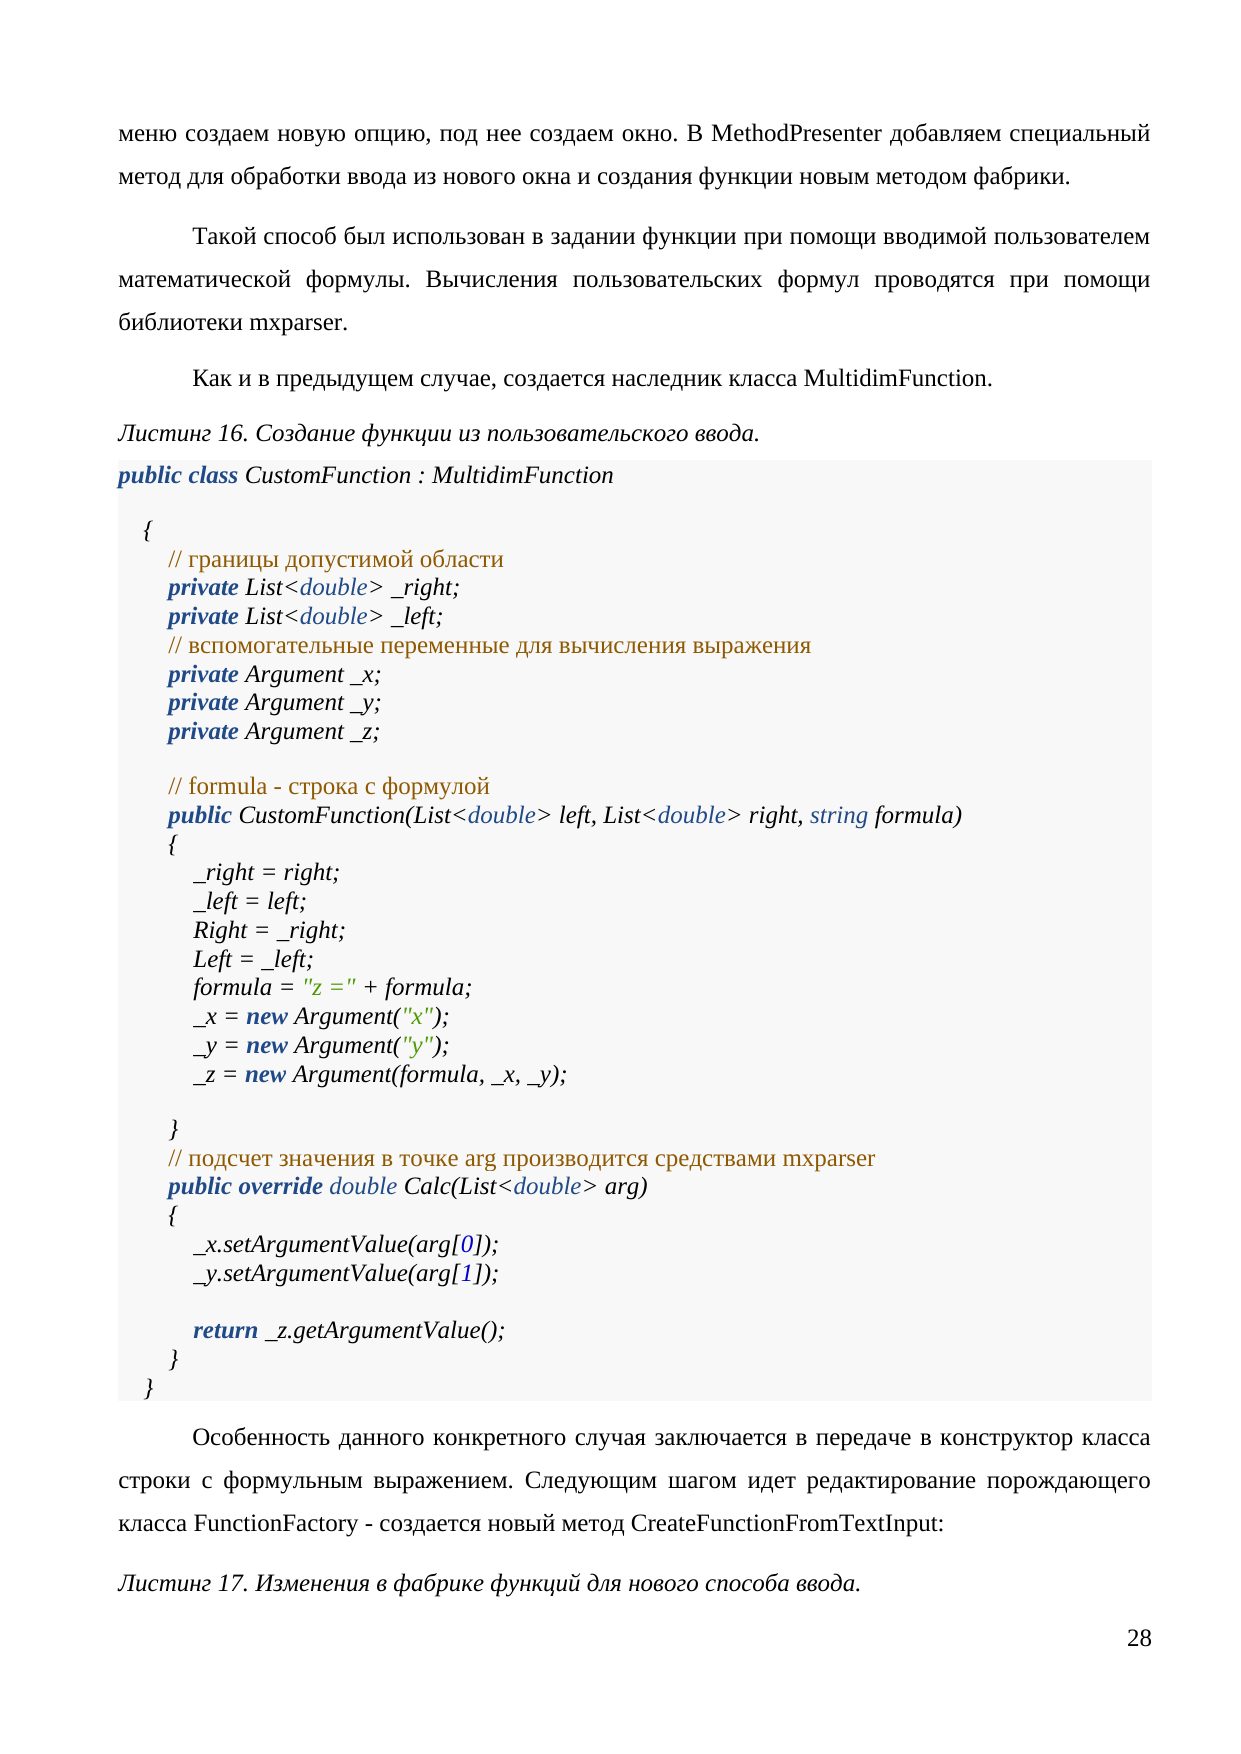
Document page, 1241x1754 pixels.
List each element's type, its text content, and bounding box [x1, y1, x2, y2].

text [118, 118, 1152, 190]
text Как и в предыдущем случае, создается наследник класса MultidimFunction. [118, 363, 1152, 392]
text Листинг 17. Изменения в фабрике функций для нового способа ввода. [118, 1568, 1152, 1597]
text Листинг 16. Создание функции из пользовательского ввода. [118, 418, 1152, 447]
text public class CustomFunction : MultidimFunction { // границы допустимой области private List<double> _right; private List<double> _left; // вспомогательные переменные для вычисления выражения private Argument _x; private Argument _y; private Argument _z; // formula - строка с формулой public CustomFunction(List<double> left, List<double> right, string formula) { _right = right; _left = left; Right = _right; Left = _left; formula = "z =" + formula; _x = new Argument("x"); _y = new Argument("y"); _z = new Argument(formula, _x, _y); } // подсчет значения в точке arg производится средствами mxparser public override double Calc(List<double> arg) { _x.setArgumentValue(arg[0]); _y.setArgumentValue(arg[1]); return _z.getArgumentValue(); } } [118, 460, 1152, 1401]
text Особенность данного конкретного случая заключается в передаче в конструктор класса строки с формульным выражением. Следующим шагом идет редактирование порождающего класса FunctionFactory - создается новый метод CreateFunctionFromTextInput: [118, 1422, 1152, 1537]
text Такой способ был использован в задании функции при помощи вводимой пользователем математической формулы. Вычисления пользовательских формул проводятся при помощи библиотеки mxparser. [118, 221, 1152, 336]
